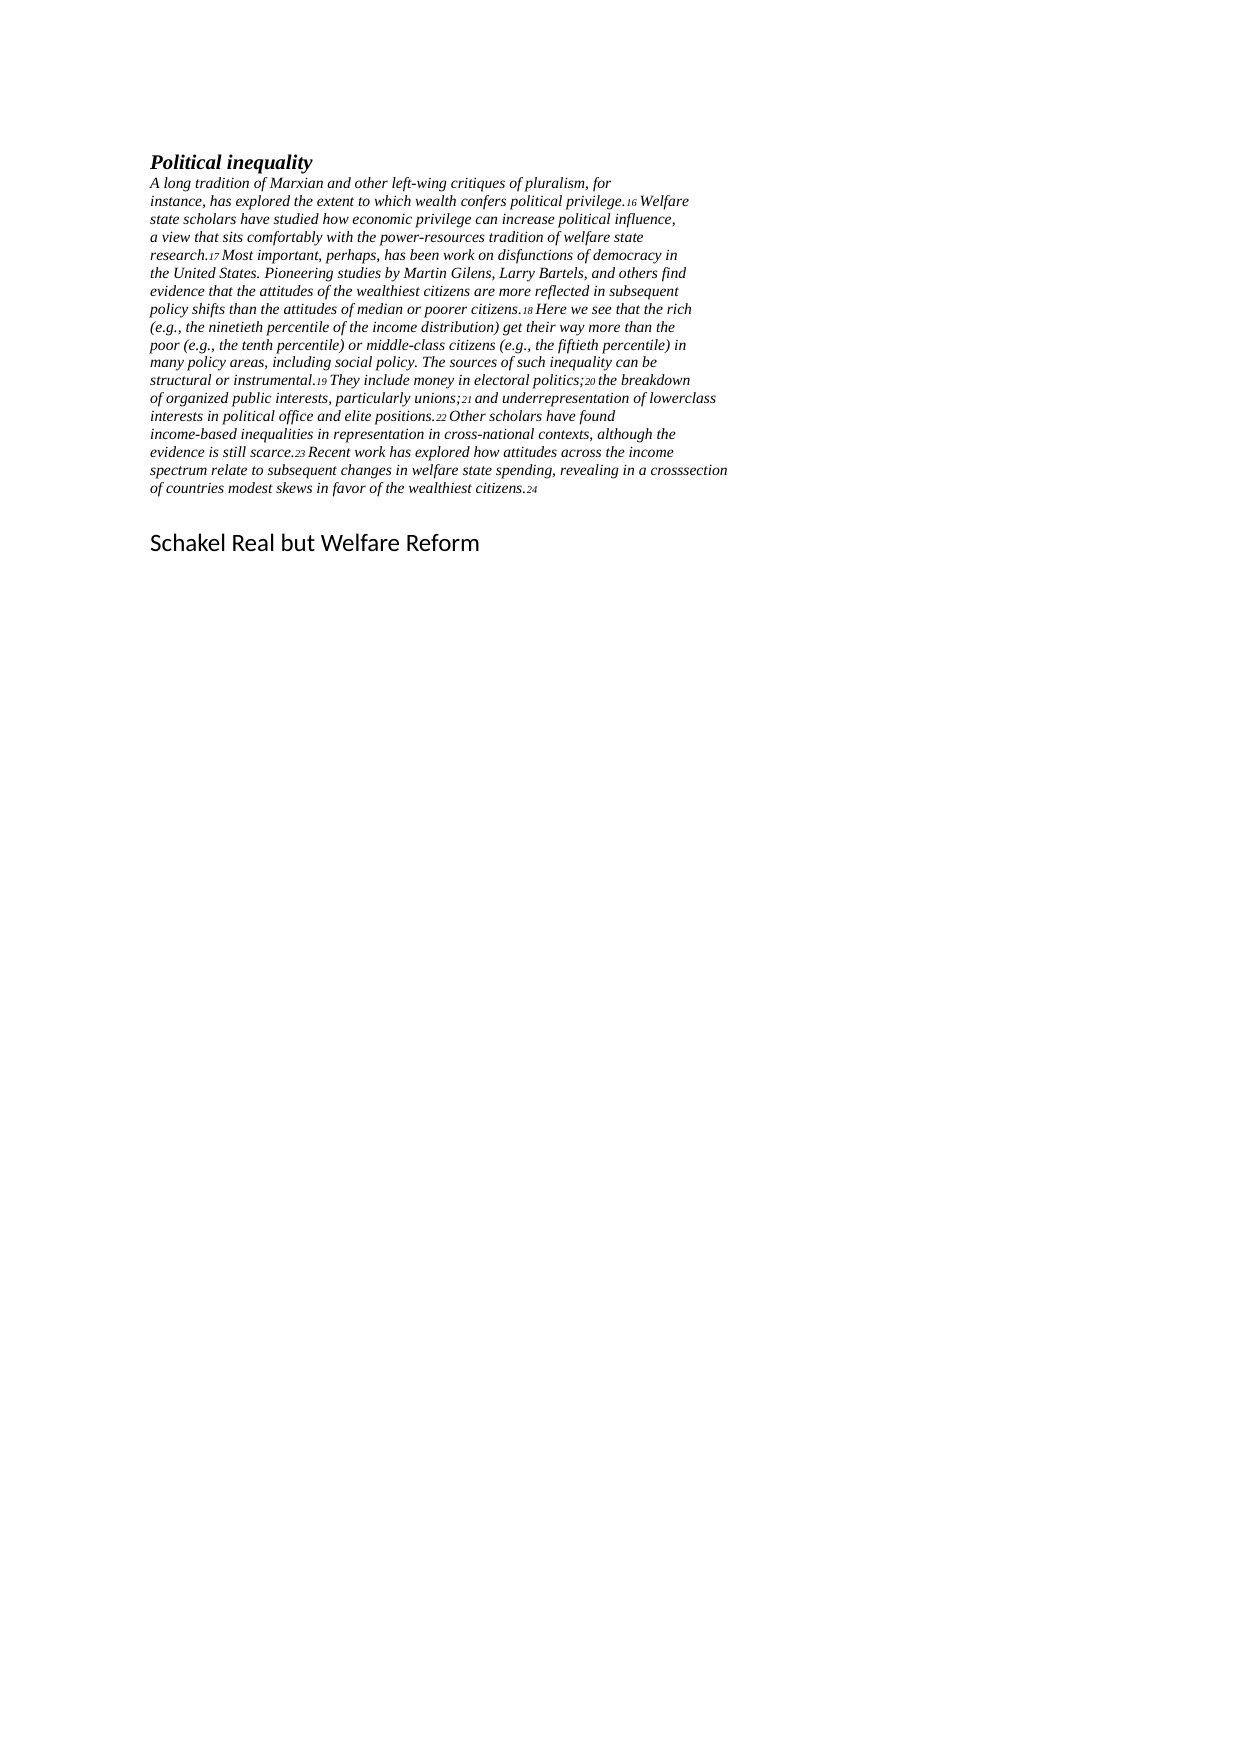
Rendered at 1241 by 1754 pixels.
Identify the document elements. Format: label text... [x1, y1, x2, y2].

text many policy areas, including social policy. The sources of such inequality can be [150, 353, 1090, 371]
text of countries modest skews in favor of the wealthiest citizens.24 [150, 479, 1090, 497]
text research.17 Most important, perhaps, has been work on disfunctions of democracy in [150, 246, 1090, 264]
text spectrum relate to subsequent changes in welfare state spending, revealing in a crosssection [150, 461, 1090, 479]
text the United States. Pioneering studies by Martin Gilens, Larry Bartels, and others find [150, 264, 1090, 282]
text state scholars have studied how economic privilege can increase political influence, [150, 210, 1090, 228]
text evidence is still scarce.23 Recent work has explored how attitudes across the income [150, 443, 1090, 461]
text instance, has explored the extent to which wealth confers political privilege.16 Welfare [150, 192, 1090, 210]
text evidence that the attitudes of the wealthiest citizens are more reflected in subsequent [150, 282, 1090, 299]
text policy shifts than the attitudes of median or poorer citizens.18 Here we see that the rich [150, 299, 1090, 317]
text interests in political office and elite positions.22 Other scholars have found [150, 407, 1090, 425]
text A long tradition of Marxian and other left-wing critiques of pluralism, for [150, 174, 1090, 192]
text Schakel Real but Welfare Reform [150, 497, 1090, 558]
text of organized public interests, particularly unions;21 and underrepresentation of lowerclass [150, 389, 1090, 407]
text (e.g., the ninetieth percentile of the income distribution) get their way more than the [150, 317, 1090, 335]
text structural or instrumental.19 They include money in electoral politics;20 the breakdown [150, 371, 1090, 389]
text income-based inequalities in representation in cross-national contexts, although the [150, 425, 1090, 443]
text poor (e.g., the tenth percentile) or middle-class citizens (e.g., the fiftieth percentile) in [150, 335, 1090, 353]
text Political inequality [150, 150, 1090, 174]
text a view that sits comfortably with the power-resources tradition of welfare state [150, 228, 1090, 246]
